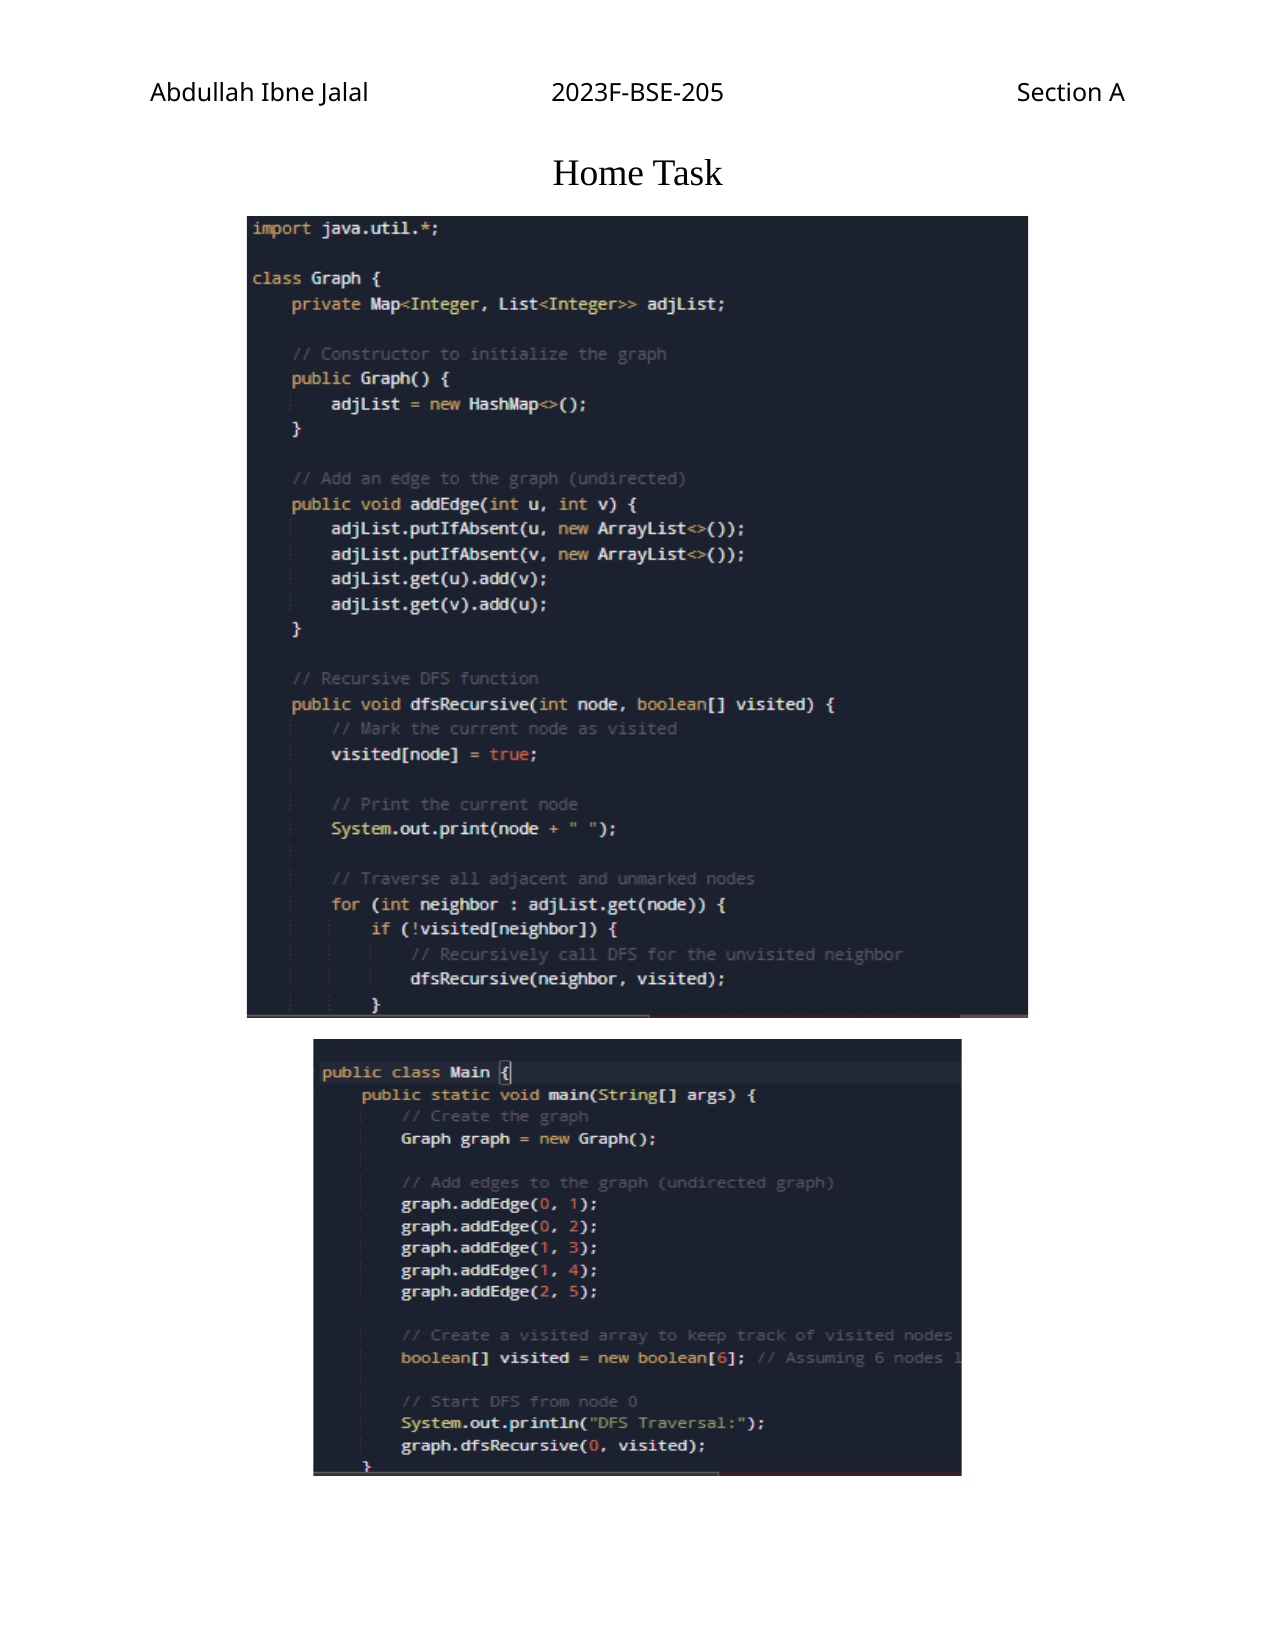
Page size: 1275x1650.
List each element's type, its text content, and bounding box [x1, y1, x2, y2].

picture [246, 216, 1029, 1018]
text Home Task [150, 150, 1125, 193]
picture [313, 1039, 962, 1476]
